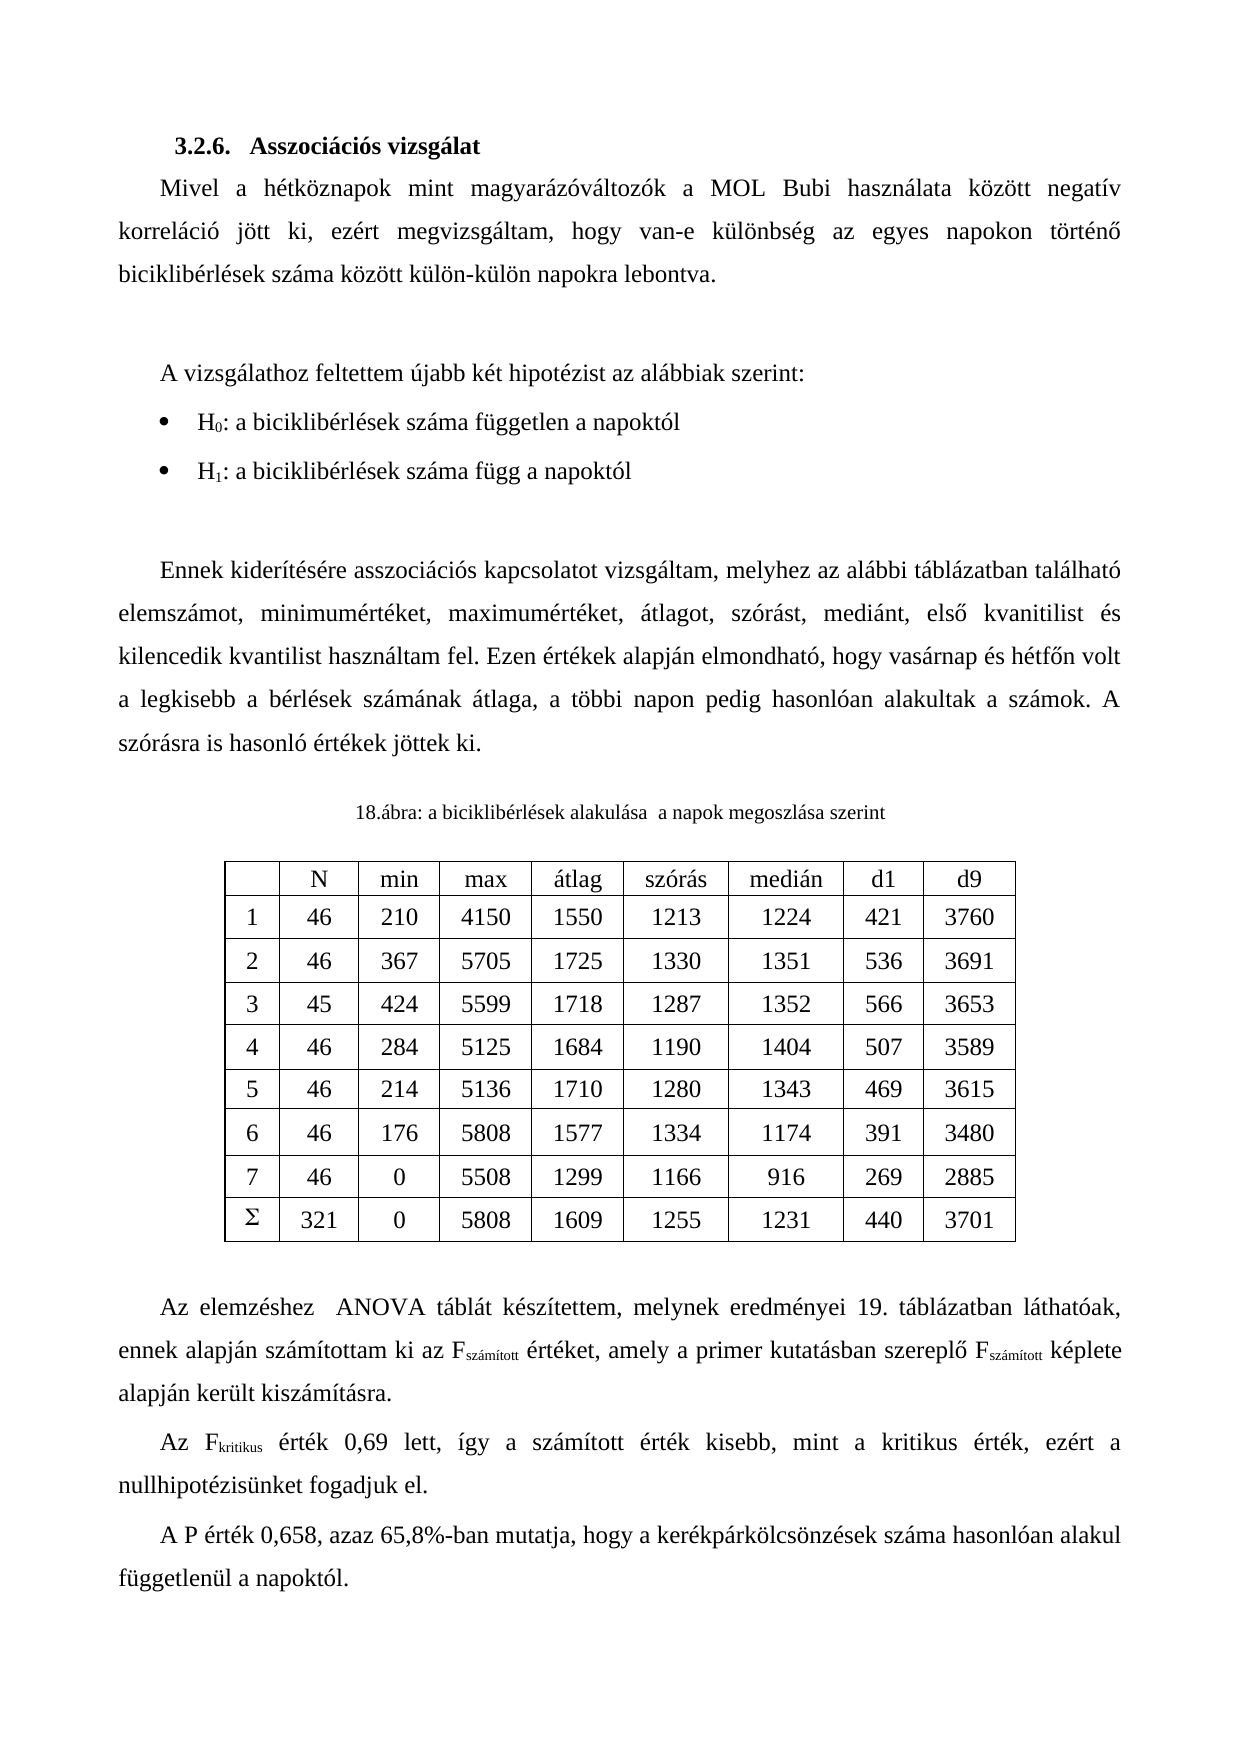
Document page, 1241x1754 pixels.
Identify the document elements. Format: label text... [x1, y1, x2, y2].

table_cell 1609 [532, 1198, 623, 1241]
table_header min [359, 862, 439, 895]
table_cell 3589 [924, 1025, 1015, 1068]
table_cell 1404 [729, 1025, 843, 1068]
table_cell 2 [226, 939, 279, 982]
table_cell [226, 1198, 279, 1241]
table_cell 1 [226, 896, 279, 937]
table_header szórás [624, 862, 728, 895]
table_cell 5808 [440, 1198, 531, 1241]
table_cell 321 [280, 1198, 358, 1241]
table_cell 6 [226, 1109, 279, 1155]
table_cell 1299 [532, 1156, 623, 1197]
table_header [226, 862, 279, 895]
table_cell 5136 [440, 1070, 531, 1108]
table_cell 507 [844, 1025, 923, 1068]
table_cell 46 [280, 1109, 358, 1155]
table_header d1 [844, 862, 923, 895]
table_cell 4 [226, 1025, 279, 1068]
table_cell 1351 [729, 939, 843, 982]
text 18.ábra: a biciklibérlések alakulása a napok megoszlása szerint [118, 800, 1122, 824]
table_cell 7 [226, 1156, 279, 1197]
text A vizsgálathoz feltettem újabb két hipotézist az alábbiak szerint: [118, 358, 1122, 386]
table_cell 269 [844, 1156, 923, 1197]
table_cell 1213 [624, 896, 728, 937]
table_cell 46 [280, 1156, 358, 1197]
table_cell 1330 [624, 939, 728, 982]
table_cell 214 [359, 1070, 439, 1108]
table_header d9 [924, 862, 1015, 895]
table_cell 176 [359, 1109, 439, 1155]
table_cell 5 [226, 1070, 279, 1108]
table_cell 3701 [924, 1198, 1015, 1241]
table_cell 1334 [624, 1109, 728, 1155]
table_cell 210 [359, 896, 439, 937]
table_cell 5808 [440, 1109, 531, 1155]
table_cell 1231 [729, 1198, 843, 1241]
table_cell 1343 [729, 1070, 843, 1108]
text Az elemzéshez ANOVA táblát készítettem, melynek eredményei 19. táblázatban láthatóak, ennek alapján számítottam ki az Fszámított értéket, amely a primer kutatásban szereplő Fszámított képlete alapján került kiszámításra. [118, 1292, 1122, 1407]
table_cell 3480 [924, 1109, 1015, 1155]
table_cell 45 [280, 983, 358, 1024]
table_cell 3653 [924, 983, 1015, 1024]
text H1: a biciklibérlések száma függ a napoktól [159, 456, 1122, 485]
text Mivel a hétköznapok mint magyarázóváltozók a MOL Bubi használata között negatív korreláció jött ki, ezért megvizsgáltam, hogy van-e különbség az egyes napokon történő biciklibérlések száma között külön-külön napokra lebontva. [118, 173, 1122, 288]
text Ennek kiderítésére asszociációs kapcsolatot vizsgáltam, melyhez az alábbi táblázatban található elemszámot, minimumértéket, maximumértéket, átlagot, szórást, mediánt, első kvanitilist és kilencedik kvantilist használtam fel. Ezen értékek alapján elmondható, hogy vasárnap és hétfőn volt a legkisebb a bérlések számának átlaga, a többi napon pedig hasonlóan alakultak a számok. A szórásra is hasonló értékek jöttek ki. [118, 555, 1122, 756]
table_cell 3 [226, 983, 279, 1024]
table_cell 5705 [440, 939, 531, 982]
text Az Fkritikus érték 0,69 lett, így a számított érték kisebb, mint a kritikus érték, ezért a nullhipotézisünket fogadjuk el. [118, 1427, 1122, 1499]
table_cell 391 [844, 1109, 923, 1155]
table_cell 1718 [532, 983, 623, 1024]
text H0: a biciklibérlések száma független a napoktól [159, 407, 1122, 436]
table_cell 916 [729, 1156, 843, 1197]
table_cell 1725 [532, 939, 623, 982]
table_cell 1166 [624, 1156, 728, 1197]
table_cell 440 [844, 1198, 923, 1241]
table_header medián [729, 862, 843, 895]
table_cell 1684 [532, 1025, 623, 1068]
table_cell 367 [359, 939, 439, 982]
table_cell 5508 [440, 1156, 531, 1197]
table_cell 424 [359, 983, 439, 1024]
table_cell 469 [844, 1070, 923, 1108]
table_cell 1577 [532, 1109, 623, 1155]
table_cell 46 [280, 939, 358, 982]
table_cell 5599 [440, 983, 531, 1024]
table_cell 0 [359, 1156, 439, 1197]
table_cell 1287 [624, 983, 728, 1024]
table_cell 4150 [440, 896, 531, 937]
table_header N [280, 862, 358, 895]
table_cell 3691 [924, 939, 1015, 982]
table_cell 3615 [924, 1070, 1015, 1108]
table_cell 1224 [729, 896, 843, 937]
table_cell 536 [844, 939, 923, 982]
table_cell 1190 [624, 1025, 728, 1068]
table_cell 1710 [532, 1070, 623, 1108]
table_header max [440, 862, 531, 895]
table_cell 284 [359, 1025, 439, 1068]
table_cell 3760 [924, 896, 1015, 937]
table_cell 5125 [440, 1025, 531, 1068]
table_cell 46 [280, 1025, 358, 1068]
table_cell 46 [280, 896, 358, 937]
table_cell 1280 [624, 1070, 728, 1108]
table_cell 566 [844, 983, 923, 1024]
table_cell 1174 [729, 1109, 843, 1155]
table_cell 0 [359, 1198, 439, 1241]
table_cell 2885 [924, 1156, 1015, 1197]
table_header átlag [532, 862, 623, 895]
table_cell 1255 [624, 1198, 728, 1241]
text Asszociációs vizsgálat [174, 131, 1122, 160]
table_cell 1352 [729, 983, 843, 1024]
table_cell 421 [844, 896, 923, 937]
text A P érték 0,658, azaz 65,8%-ban mutatja, hogy a kerékpárkölcsönzések száma hasonlóan alakul függetlenül a napoktól. [118, 1520, 1122, 1592]
table_cell 46 [280, 1070, 358, 1108]
table_cell 1550 [532, 896, 623, 937]
